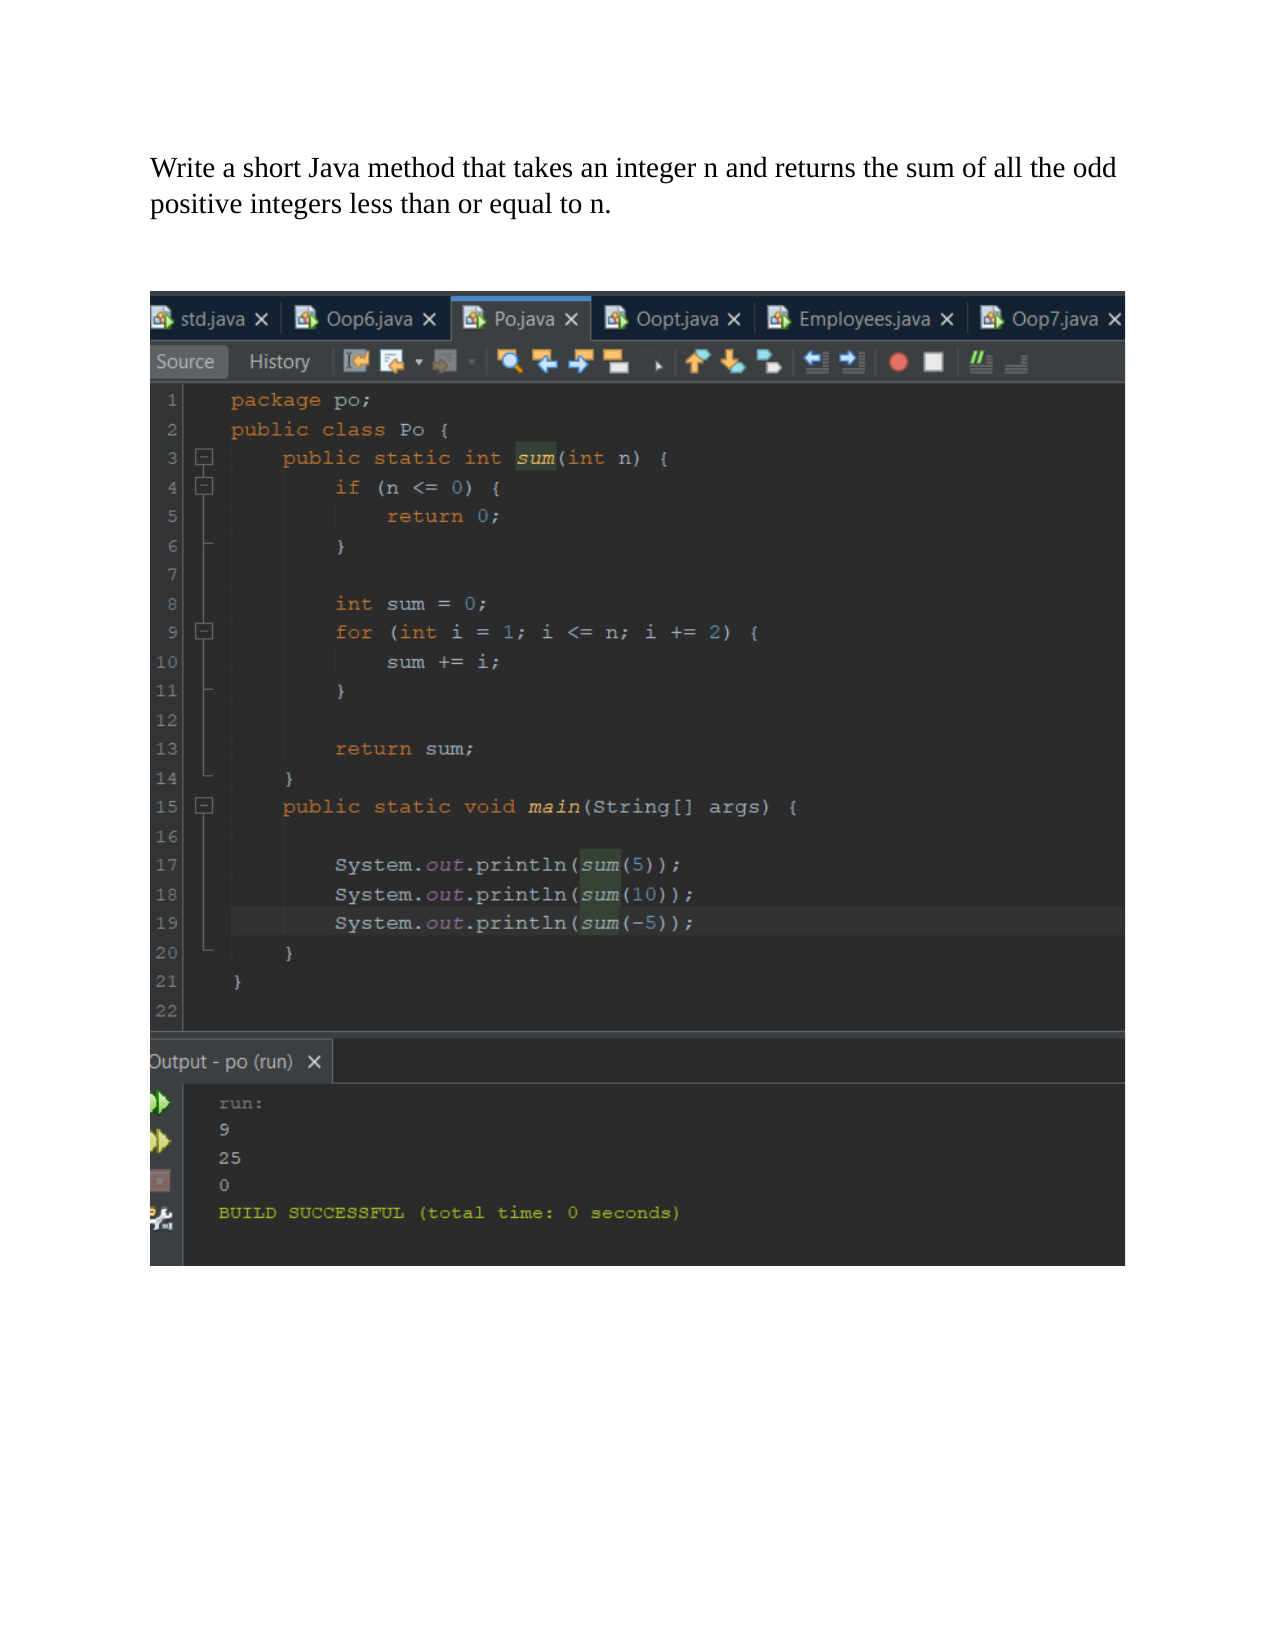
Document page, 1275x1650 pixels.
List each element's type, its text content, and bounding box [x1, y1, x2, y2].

picture [150, 291, 1125, 1266]
text Write a short Java method that takes an integer n and returns the sum of all the odd positive integers less than or equal to n. [150, 150, 1125, 220]
